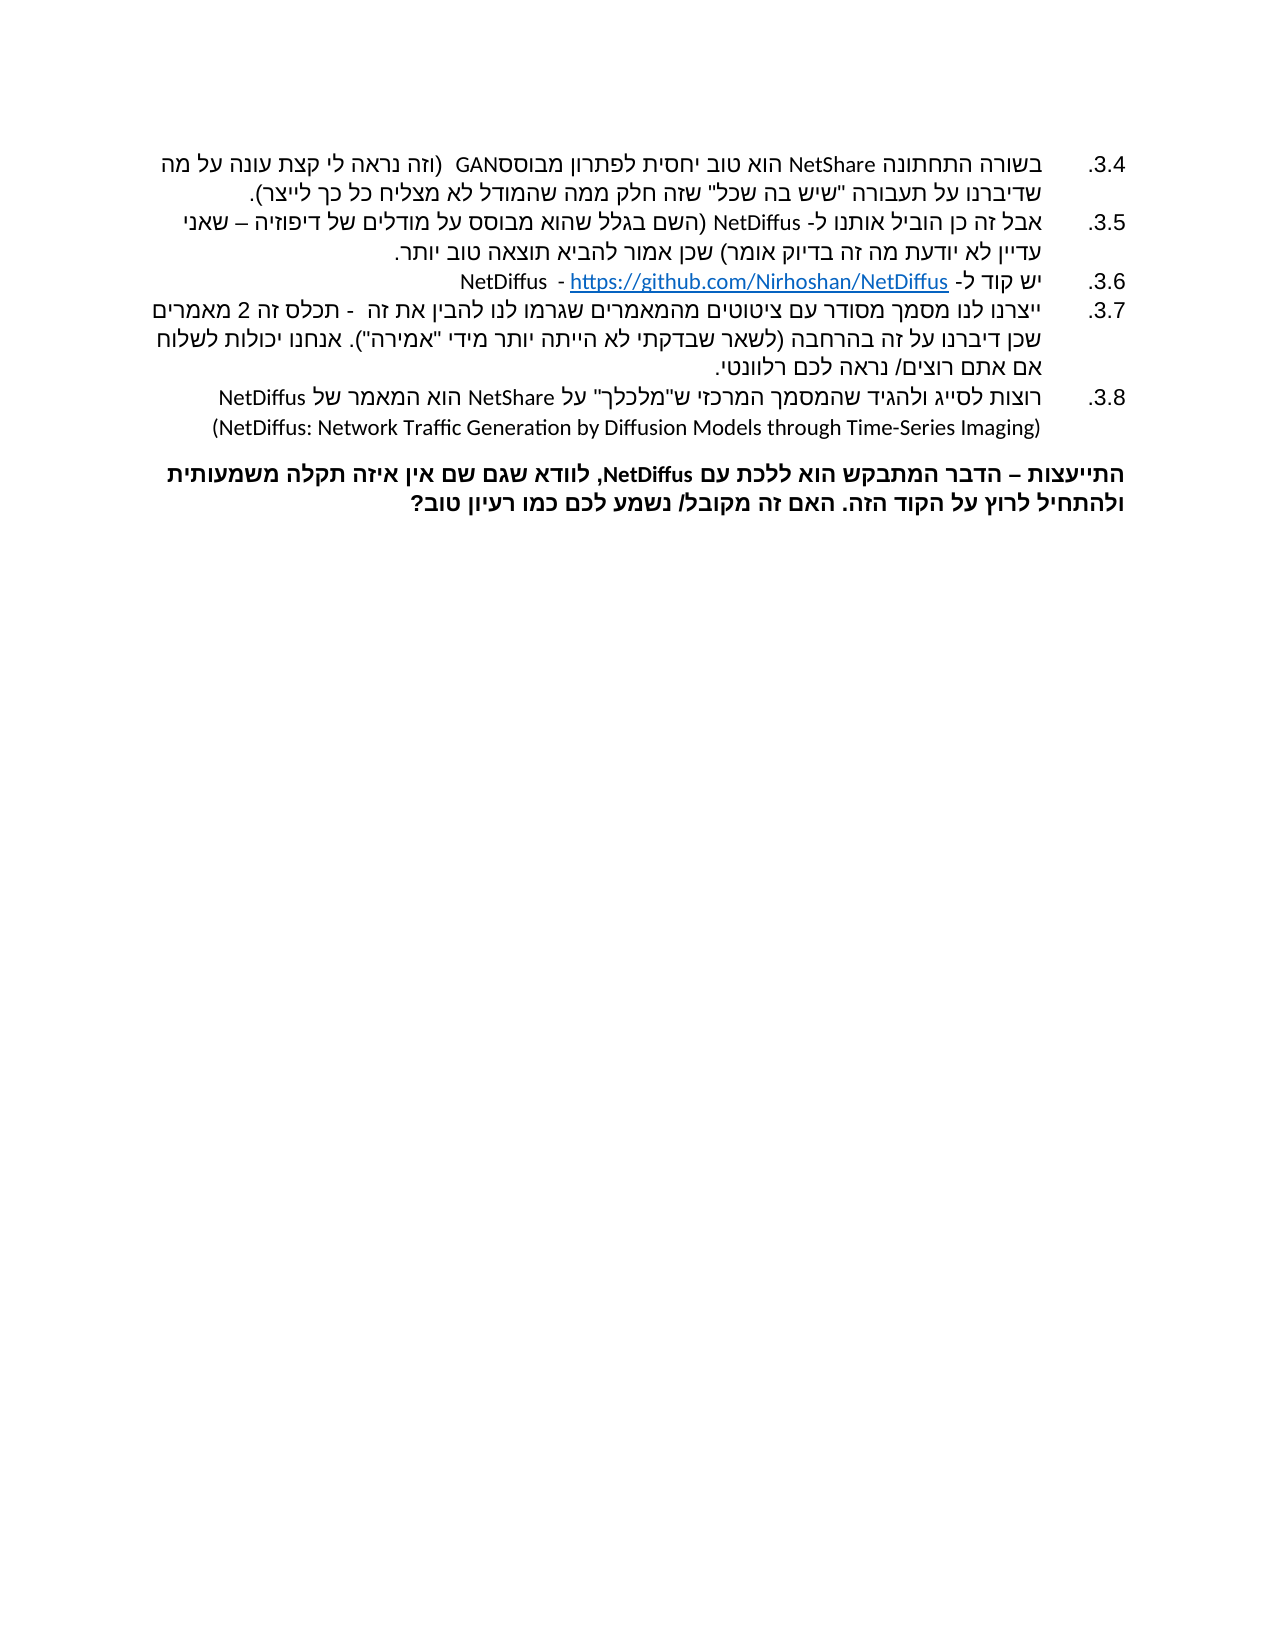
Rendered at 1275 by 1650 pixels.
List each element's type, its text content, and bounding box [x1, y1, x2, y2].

text התייעצות – הדבר המתבקש הוא ללכת עם NetDiffus, לוודא שגם שם אין איזה תקלה משמעותית ולהתחיל לרוץ על הקוד הזה. האם זה מקובל/ נשמע לכם כמו רעיון טוב? [150, 460, 1125, 516]
list ייצרנו לנו מסמך מסודר עם ציטוטים מהמאמרים שגרמו לנו להבין את זה - תכלס זה 2 מאמרים שכן דיברנו על זה בהרחבה (לשאר שבדקתי לא הייתה יותר מידי "אמירה"). אנחנו יכולות לשלוח אם אתם רוצים/ נראה לכם רלוונטי. [150, 297, 1087, 381]
list יש קוד ל- NetDiffus - https://github.com/Nirhoshan/NetDiffus [150, 267, 1087, 295]
list רוצות לסייג ולהגיד שהמסמך המרכזי ש"מלכלך" על NetShare הוא המאמר של NetDiffus (NetDiffus: Network Traffic Generation by Diffusion Models through Time-Series Imaging) [150, 383, 1087, 441]
list בשורה התחתונה NetShare הוא טוב יחסית לפתרון מבוססGAN (וזה נראה לי קצת עונה על מה שדיברנו על תעבורה "שיש בה שכל" שזה חלק ממה שהמודל לא מצליח כל כך לייצר). [150, 150, 1087, 206]
list אבל זה כן הוביל אותנו ל- NetDiffus (השם בגלל שהוא מבוסס על מודלים של דיפוזיה – שאני עדיין לא יודעת מה זה בדיוק אומר) שכן אמור להביא תוצאה טוב יותר. [150, 208, 1087, 265]
